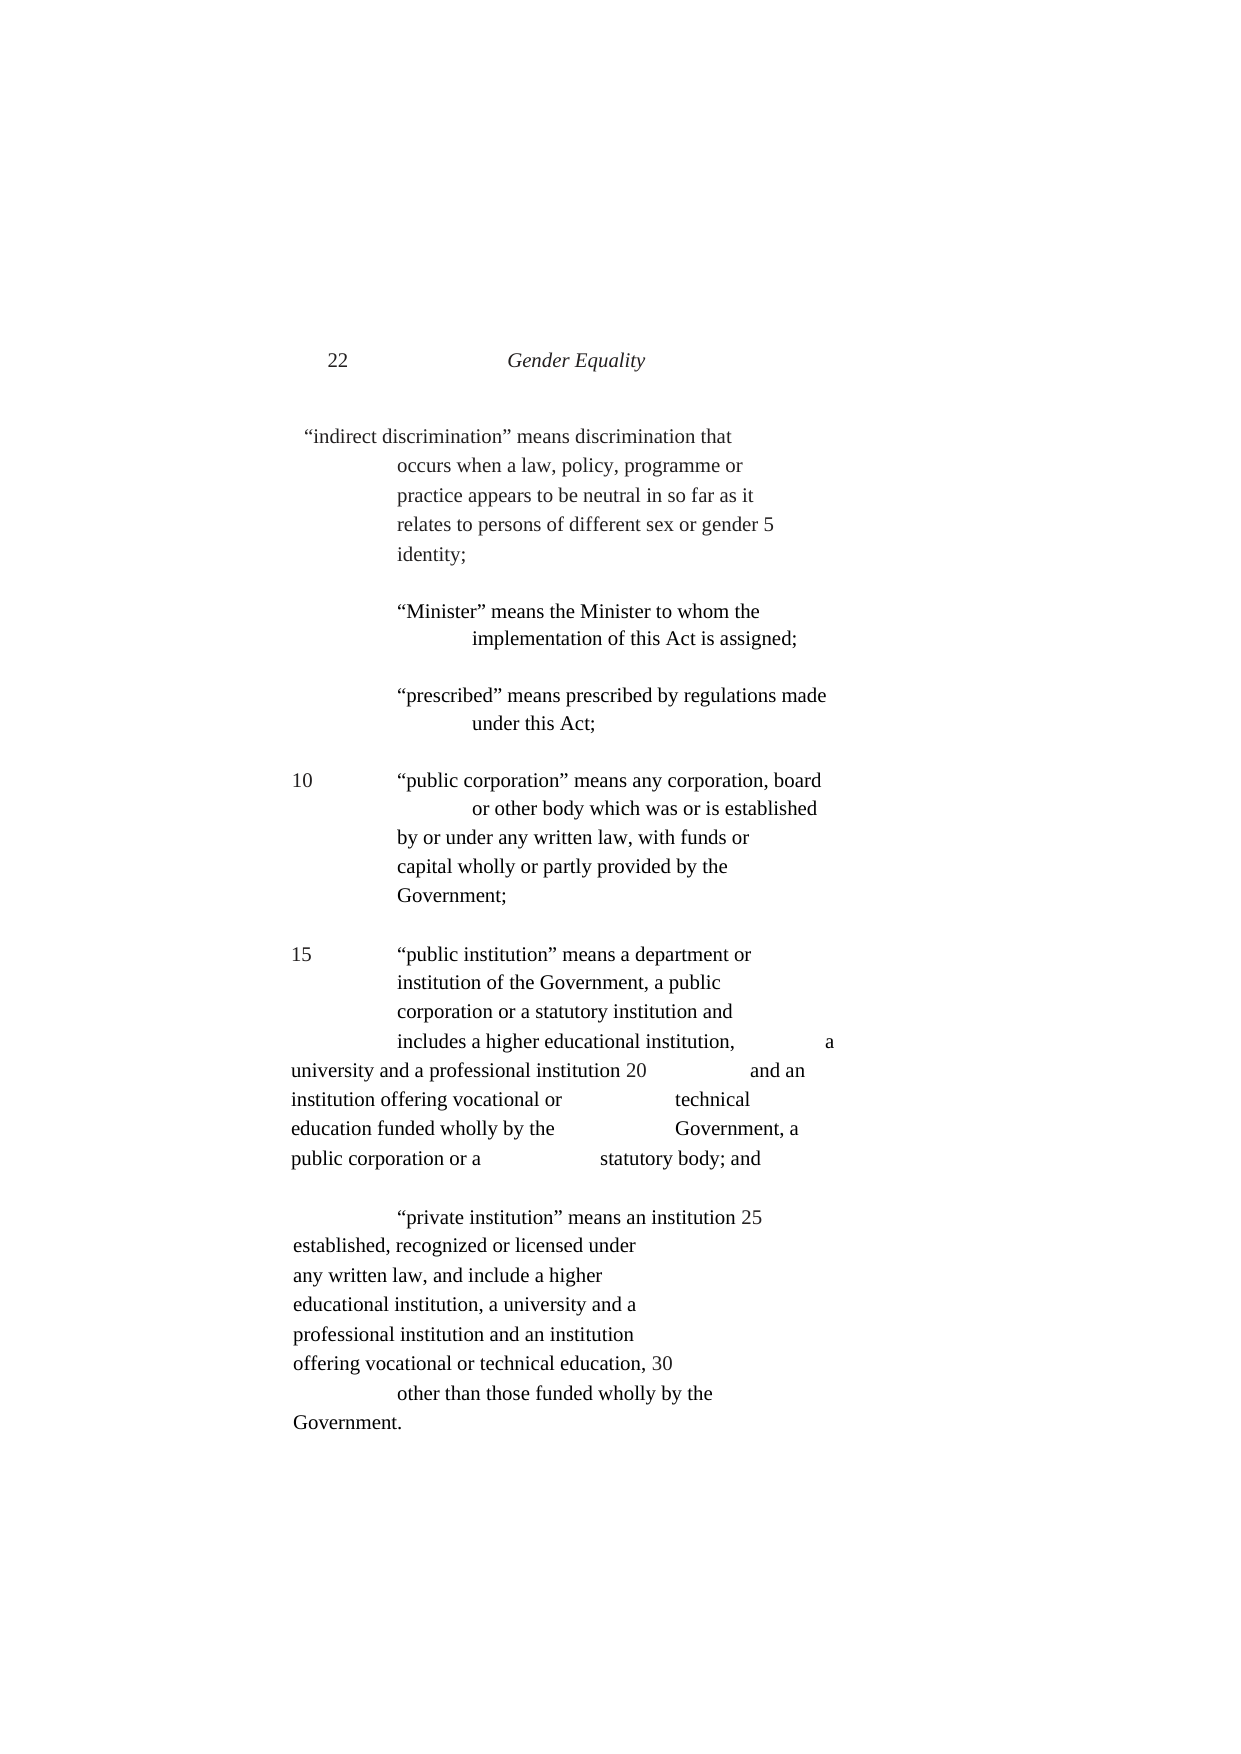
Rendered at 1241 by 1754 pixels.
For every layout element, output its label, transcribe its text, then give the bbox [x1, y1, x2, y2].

text 22 Gender Equality [327, 345, 1090, 373]
text “prescribed” means prescribed by regulations made under this Act; [397, 683, 835, 736]
text “indirect discrimination” means discrimination that occurs when a law, policy, programme or practice appears to be neutral in so far as it relates to persons of different sex or gender 5 identity; [304, 424, 835, 567]
text 10 “public corporation” means any corporation, board or other body which was or is established by or under any written law, with funds or capital wholly or partly provided by the Government; [292, 768, 835, 908]
text “Minister” means the Minister to whom the implementation of this Act is assigned; [397, 599, 835, 651]
text “private institution” means an institution 25 established, recognized or licensed under any written law, and include a higher educational institution, a university and a professional institution and an institution offering vocational or technical education, 30 other than those funded wholly by the Government. [291, 1205, 835, 1435]
text 15 “public institution” means a department or institution of the Government, a public corporation or a statutory institution and includes a higher educational institution, a university and a professional institution 20 and an institution offering vocational or technical education funded wholly by the Government, a public corporation or a statutory body; and [291, 942, 835, 1171]
